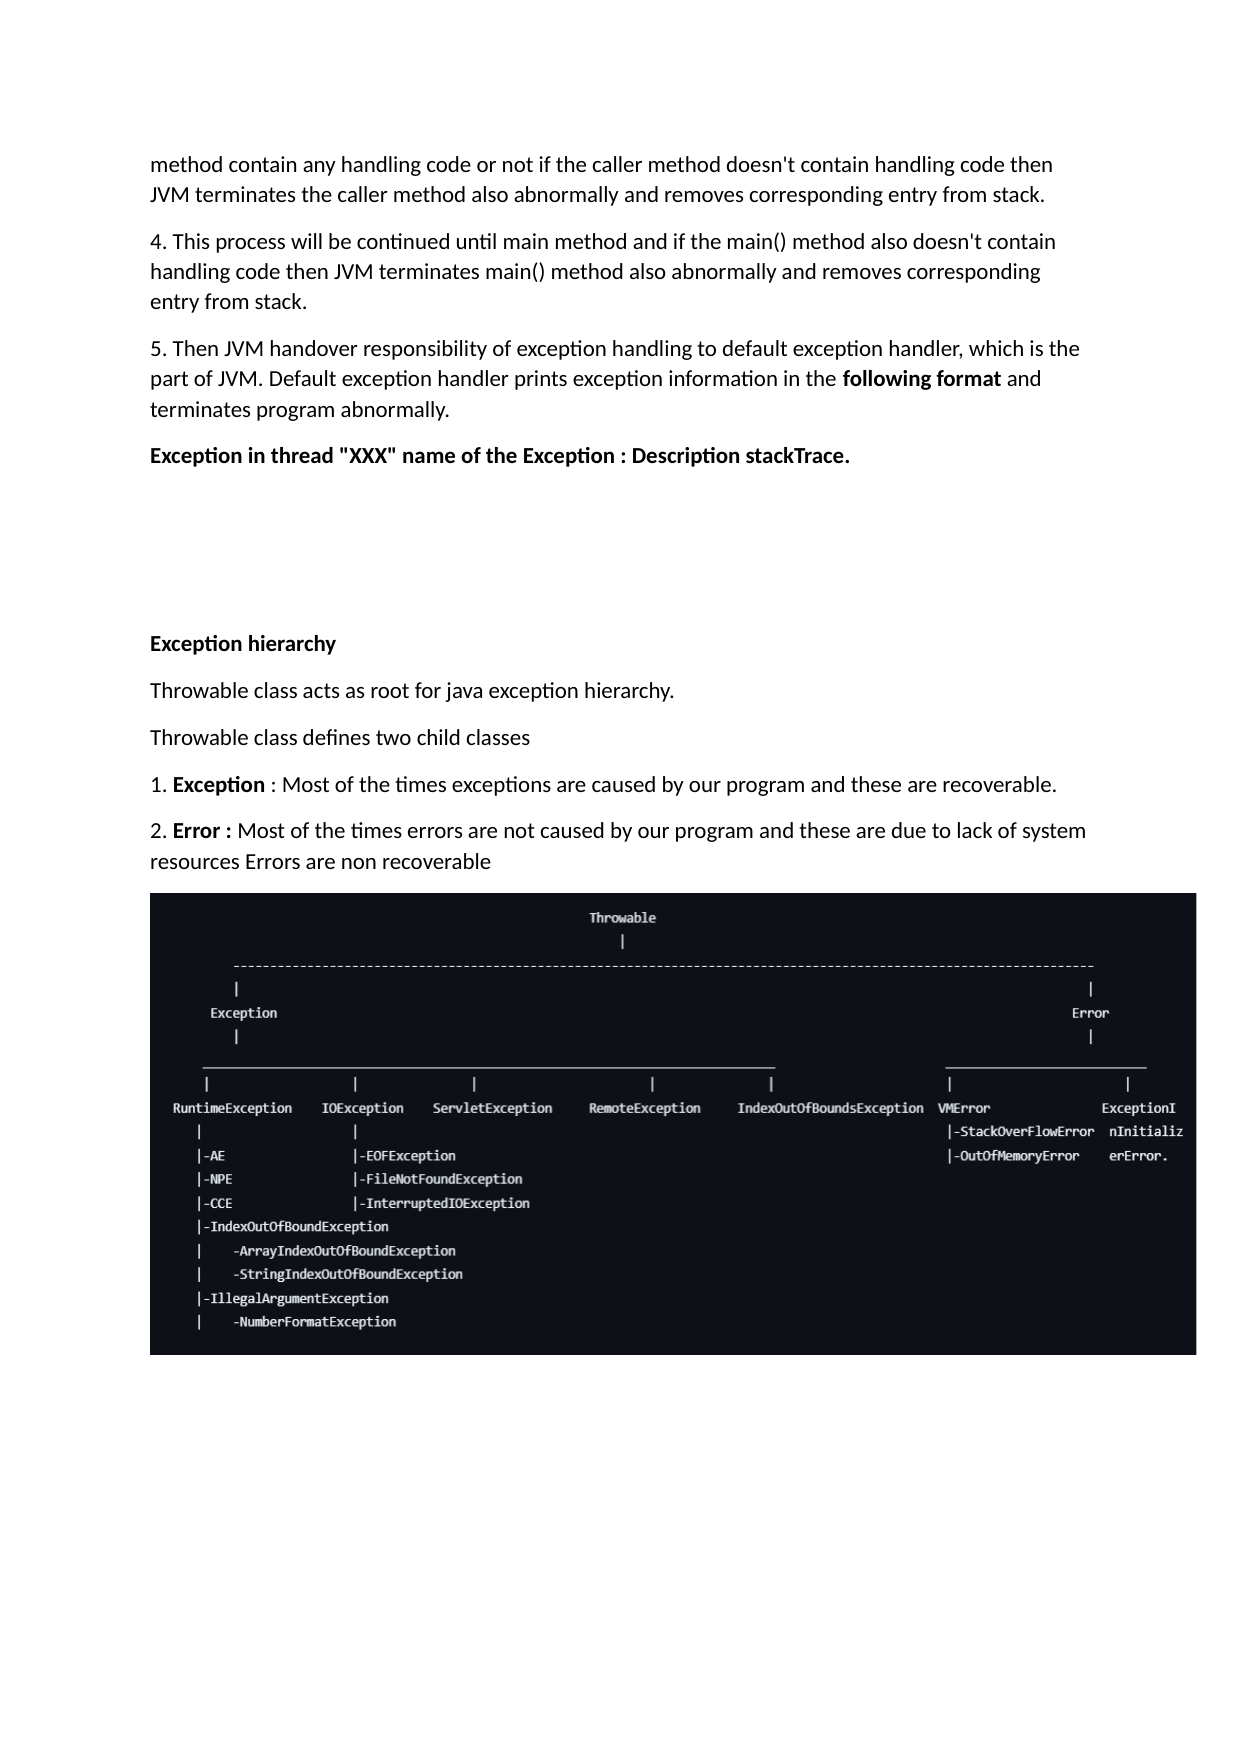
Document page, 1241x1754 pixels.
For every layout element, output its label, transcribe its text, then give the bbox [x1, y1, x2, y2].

text Exception hierarchy [150, 629, 1090, 657]
text Throwable class defines two child classes [150, 723, 1090, 751]
text Exception in thread "XXX" name of the Exception : Description stackTrace. [150, 442, 1090, 470]
text 4. This process will be continued until main method and if the main() method also doesn't contain handling code then JVM terminates main() method also abnormally and removes corresponding entry from stack. [150, 227, 1090, 316]
text 5. Then JVM handover responsibility of exception handling to default exception handler, which is the part of JVM. Default exception handler prints exception information in the following format and terminates program abnormally. [150, 334, 1090, 423]
text 2. Error : Most of the times errors are not caused by our program and these are due to lack of system resources Errors are non recoverable [150, 817, 1090, 875]
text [150, 150, 1090, 208]
picture [150, 893, 1197, 1355]
text Throwable class acts as root for java exception hierarchy. [150, 676, 1090, 704]
text 1. Exception : Most of the times exceptions are caused by our program and these are recoverable. [150, 770, 1090, 798]
